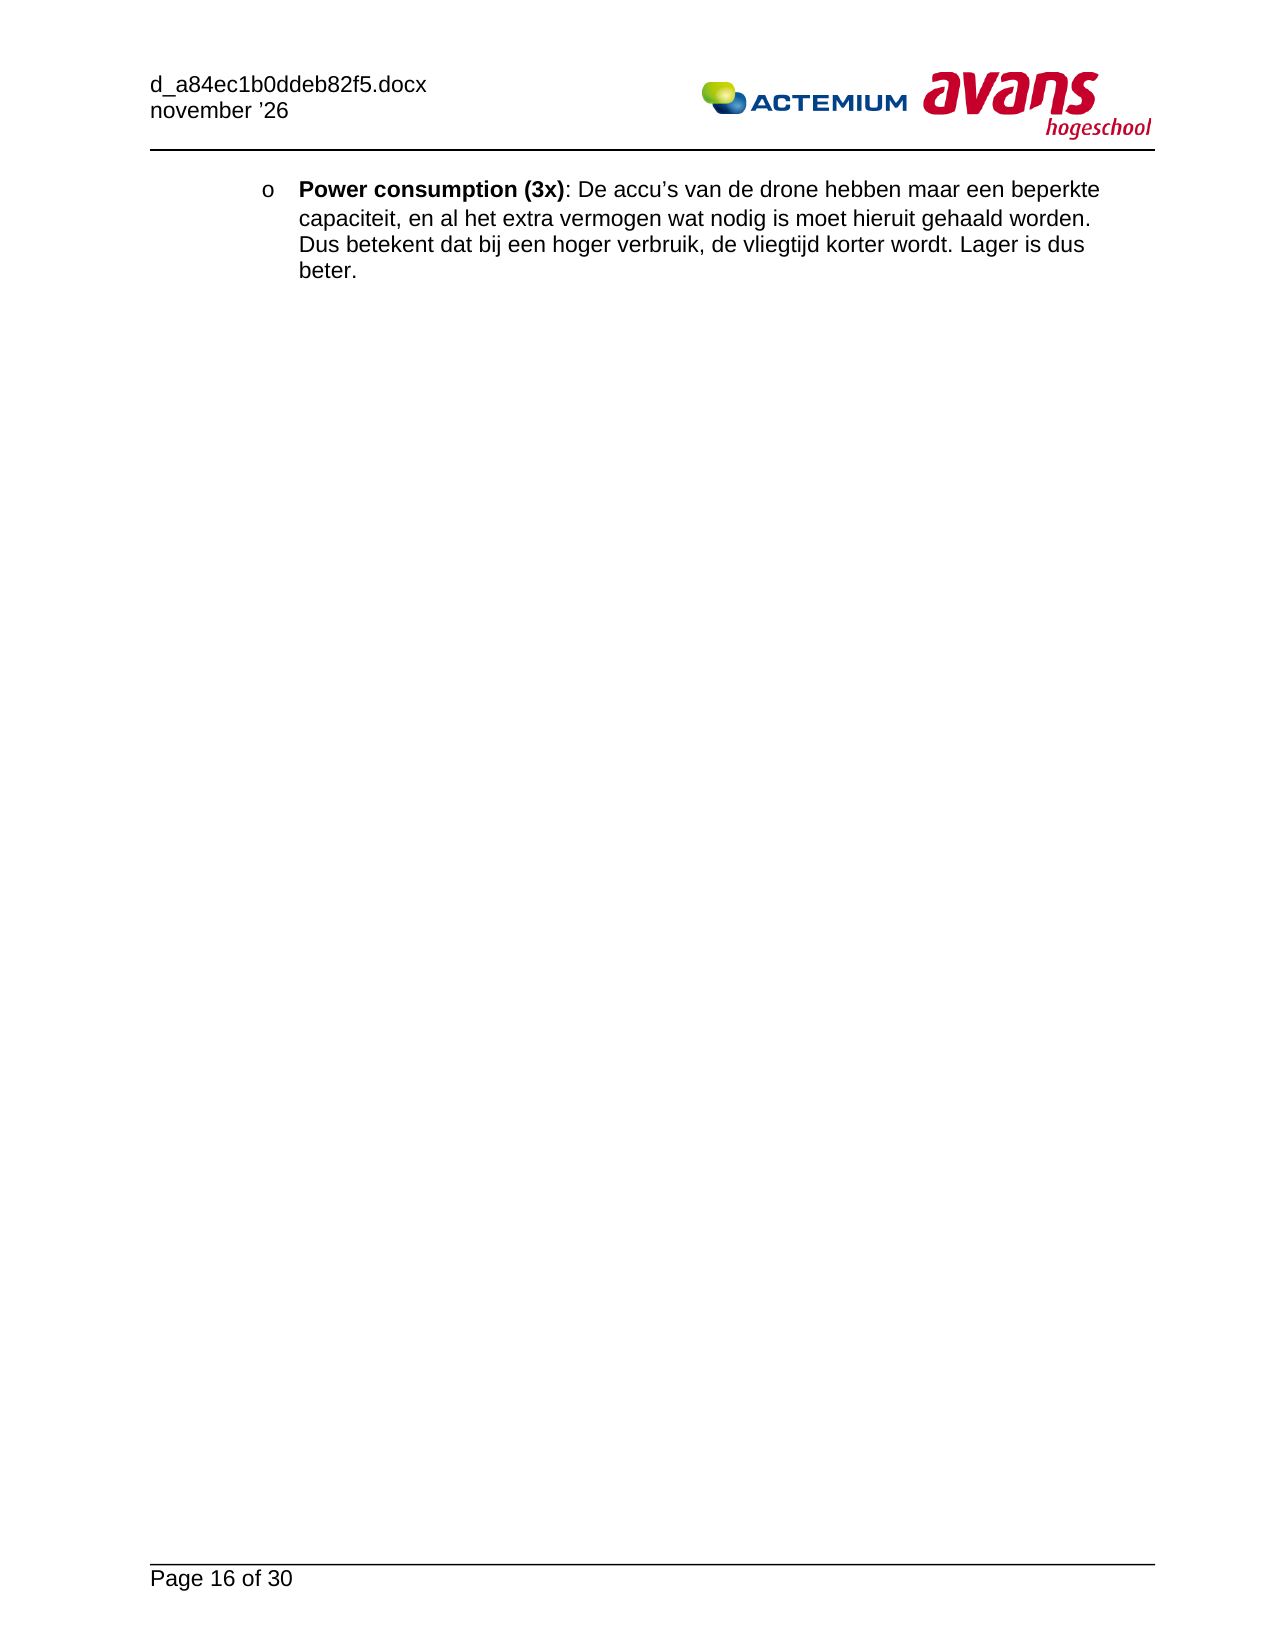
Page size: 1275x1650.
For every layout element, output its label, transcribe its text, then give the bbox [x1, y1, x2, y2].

picture [923, 72, 1152, 140]
picture [694, 73, 920, 124]
list Power consumption (3x): De accu’s van de drone hebben maar een beperkte capaciteit, en al het extra vermogen wat nodig is moet hieruit gehaald worden. Dus betekent dat bij een hoger verbruik, de vliegtijd korter wordt. Lager is dus beter. [261, 176, 1125, 284]
